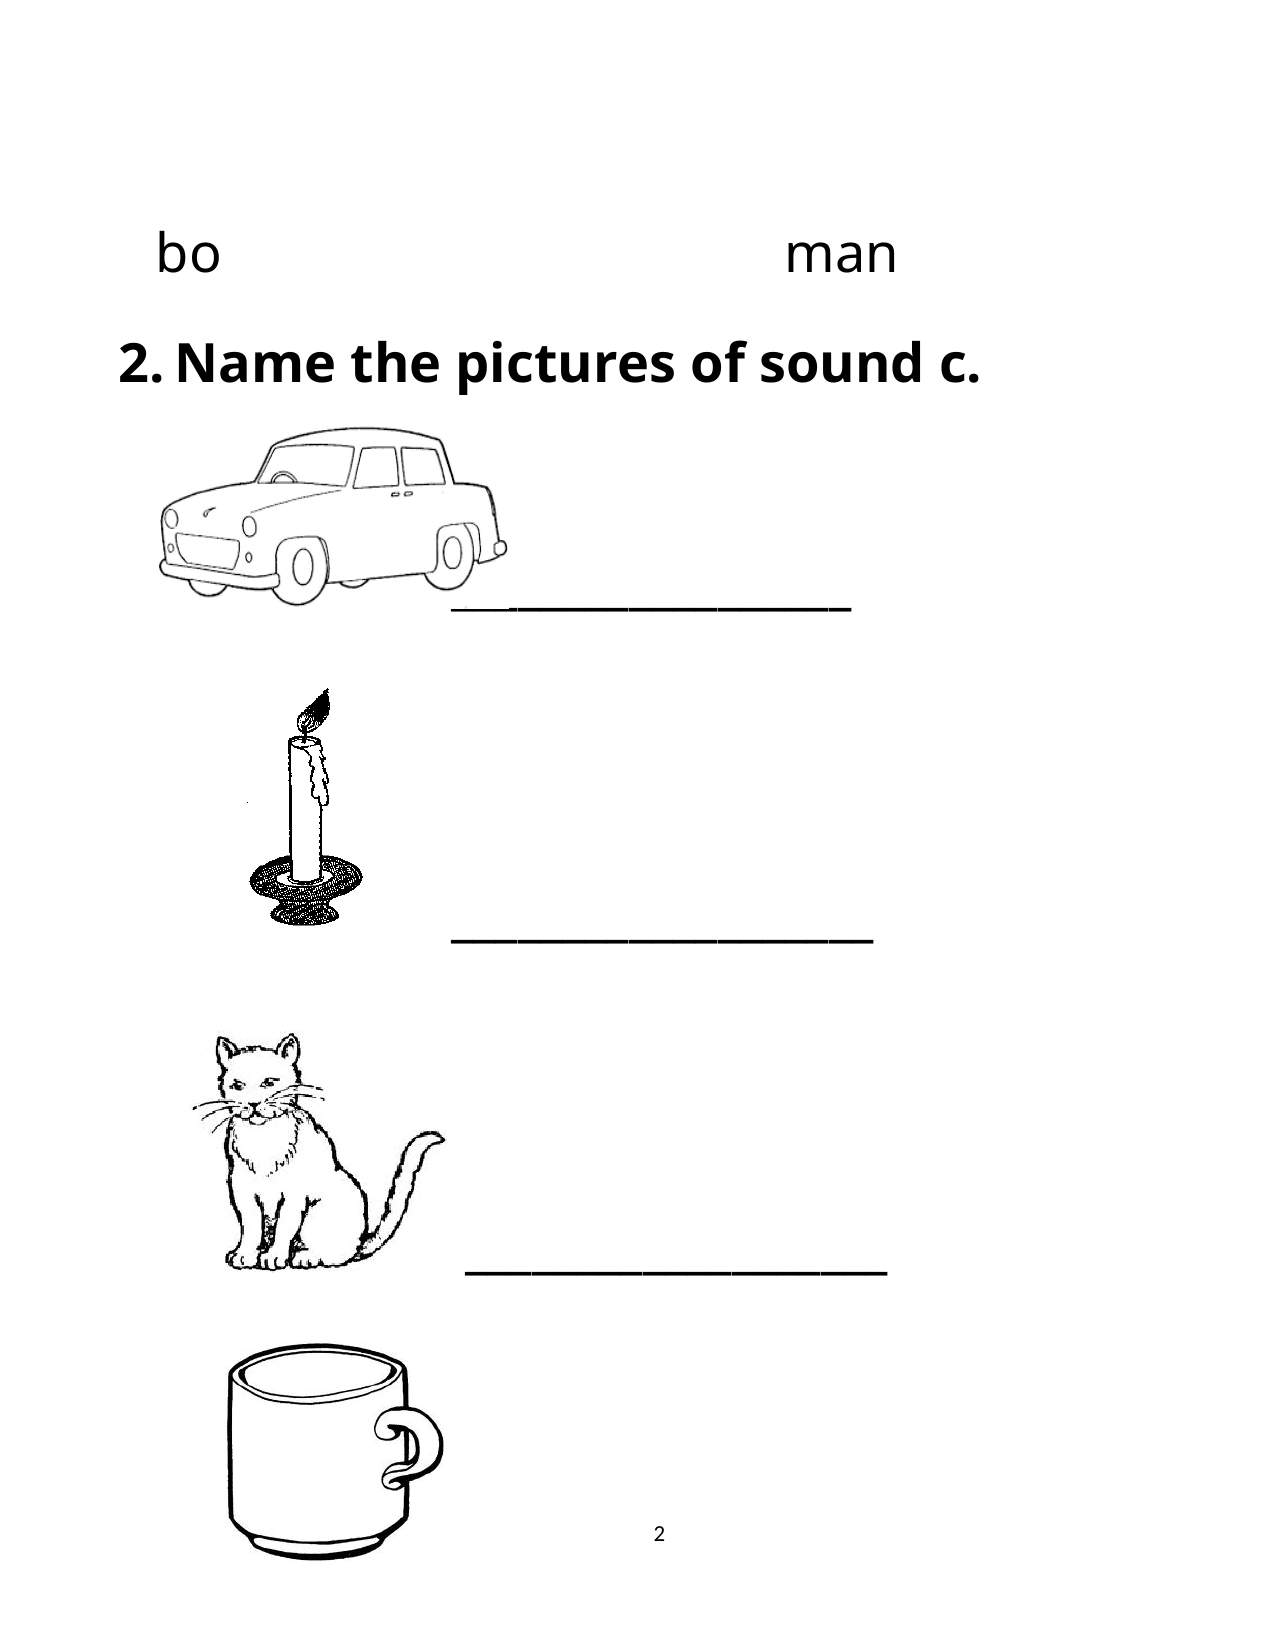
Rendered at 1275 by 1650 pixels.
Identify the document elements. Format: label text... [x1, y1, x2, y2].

list bo man [156, 214, 1200, 288]
picture [156, 424, 509, 609]
picture [225, 1342, 444, 1561]
list __________________ [156, 546, 1200, 620]
picture [189, 1030, 447, 1273]
list Name the pictures of sound c. [118, 325, 1200, 398]
list ___________________ [156, 878, 1200, 952]
list ___________________ [156, 1210, 1200, 1283]
